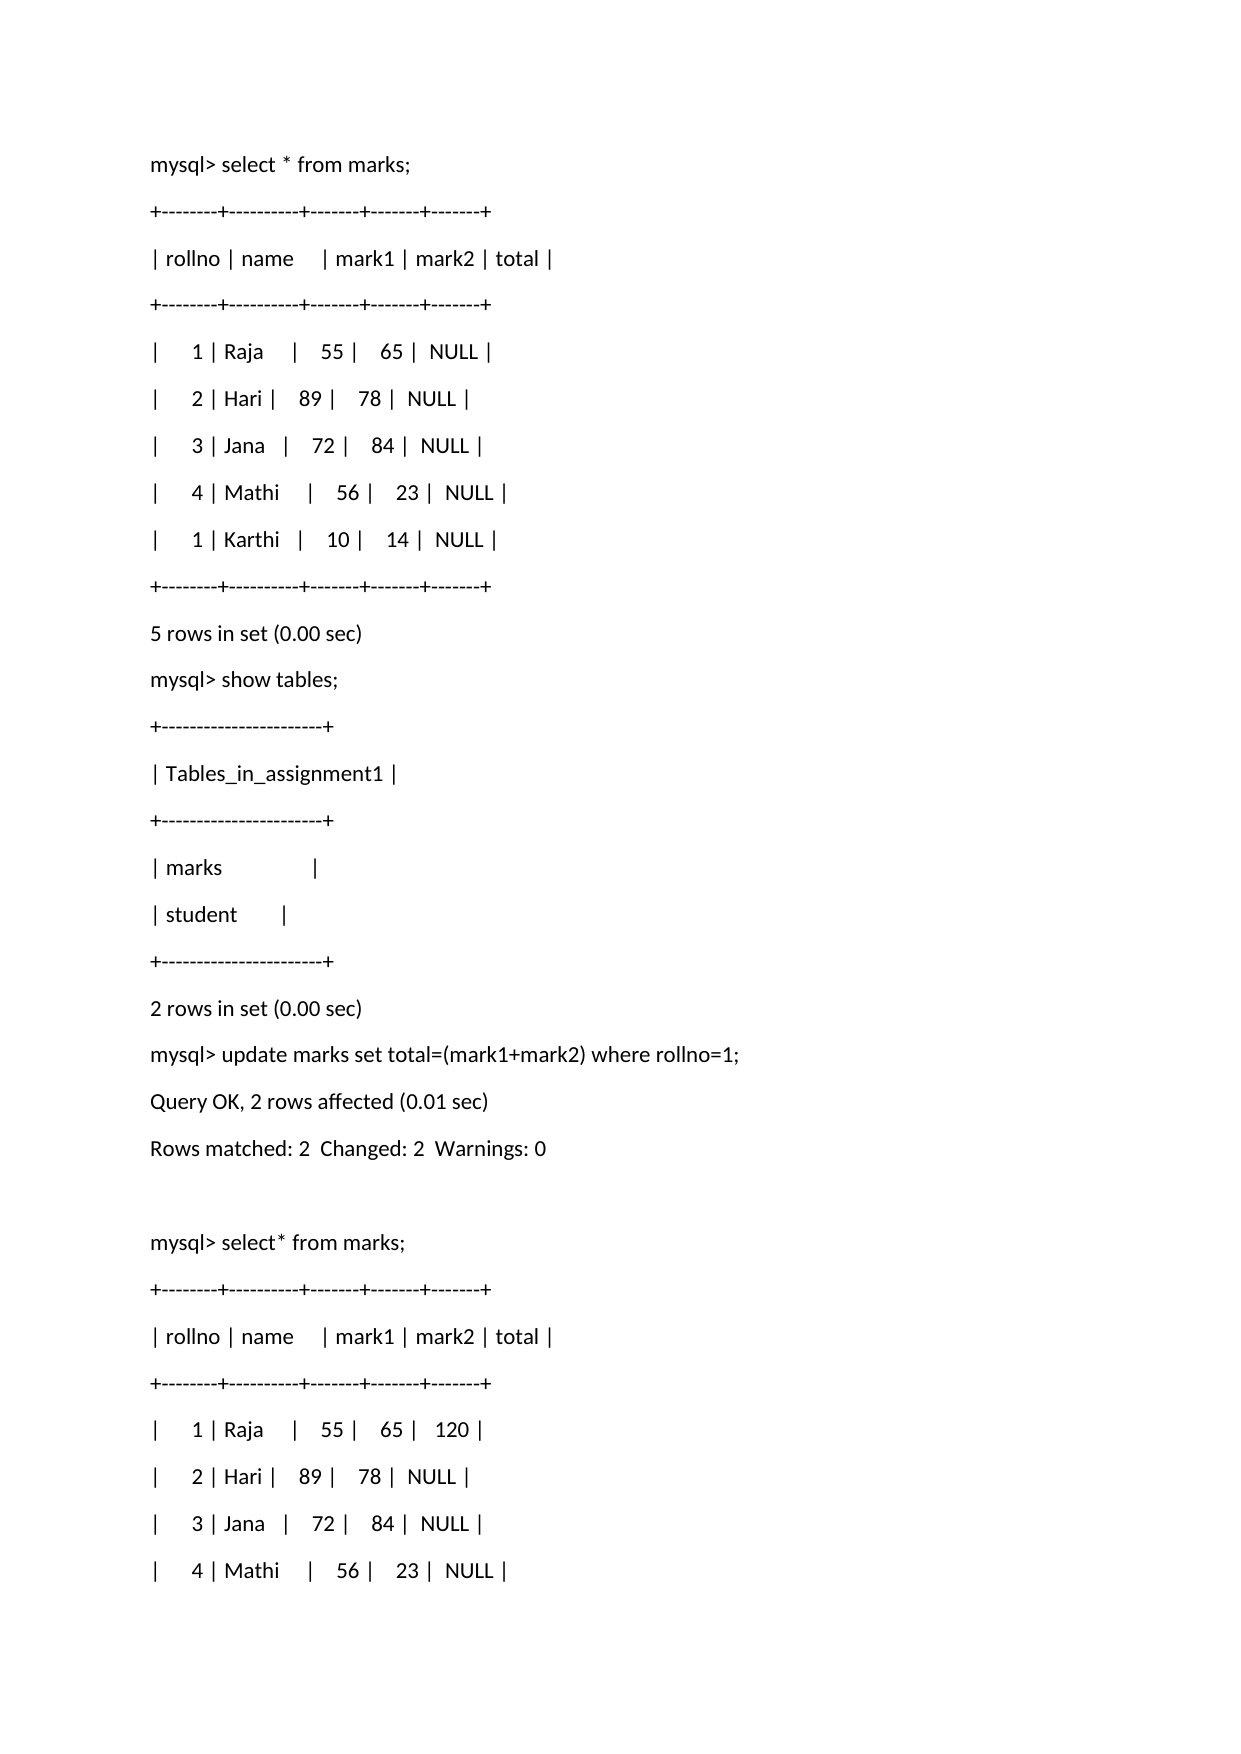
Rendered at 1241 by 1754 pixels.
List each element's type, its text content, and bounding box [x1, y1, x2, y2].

text | 3 | Jana | 72 | 84 | NULL | [150, 431, 1090, 459]
text | marks | [150, 853, 1090, 881]
text | 1 | Raja | 55 | 65 | NULL | [150, 337, 1090, 366]
text | rollno | name | mark1 | mark2 | total | [150, 1322, 1090, 1350]
text +--------+----------+-------+-------+-------+ [150, 572, 1090, 600]
text +--------+----------+-------+-------+-------+ [150, 1369, 1090, 1397]
text 5 rows in set (0.00 sec) [150, 619, 1090, 647]
text | 4 | Mathi | 56 | 23 | NULL | [150, 478, 1090, 506]
text Query OK, 2 rows affected (0.01 sec) [150, 1087, 1090, 1116]
text | 2 | Hari | 89 | 78 | NULL | [150, 1462, 1090, 1491]
text +-----------------------+ [150, 947, 1090, 975]
text +-----------------------+ [150, 712, 1090, 741]
text | 3 | Jana | 72 | 84 | NULL | [150, 1509, 1090, 1537]
text | 1 | Raja | 55 | 65 | 120 | [150, 1416, 1090, 1444]
text 2 rows in set (0.00 sec) [150, 994, 1090, 1022]
text mysql> select* from marks; [150, 1228, 1090, 1256]
text | rollno | name | mark1 | mark2 | total | [150, 244, 1090, 272]
text Rows matched: 2 Changed: 2 Warnings: 0 [150, 1134, 1090, 1162]
text | 2 | Hari | 89 | 78 | NULL | [150, 384, 1090, 412]
text +-----------------------+ [150, 806, 1090, 834]
text +--------+----------+-------+-------+-------+ [150, 197, 1090, 225]
text +--------+----------+-------+-------+-------+ [150, 1275, 1090, 1303]
text | Tables_in_assignment1 | [150, 759, 1090, 787]
text +--------+----------+-------+-------+-------+ [150, 291, 1090, 319]
text mysql> update marks set total=(mark1+mark2) where rollno=1; [150, 1041, 1090, 1069]
text | 1 | Karthi | 10 | 14 | NULL | [150, 525, 1090, 553]
text mysql> show tables; [150, 666, 1090, 694]
text | 4 | Mathi | 56 | 23 | NULL | [150, 1556, 1090, 1584]
text mysql> select * from marks; [150, 150, 1090, 178]
text | student | [150, 900, 1090, 928]
